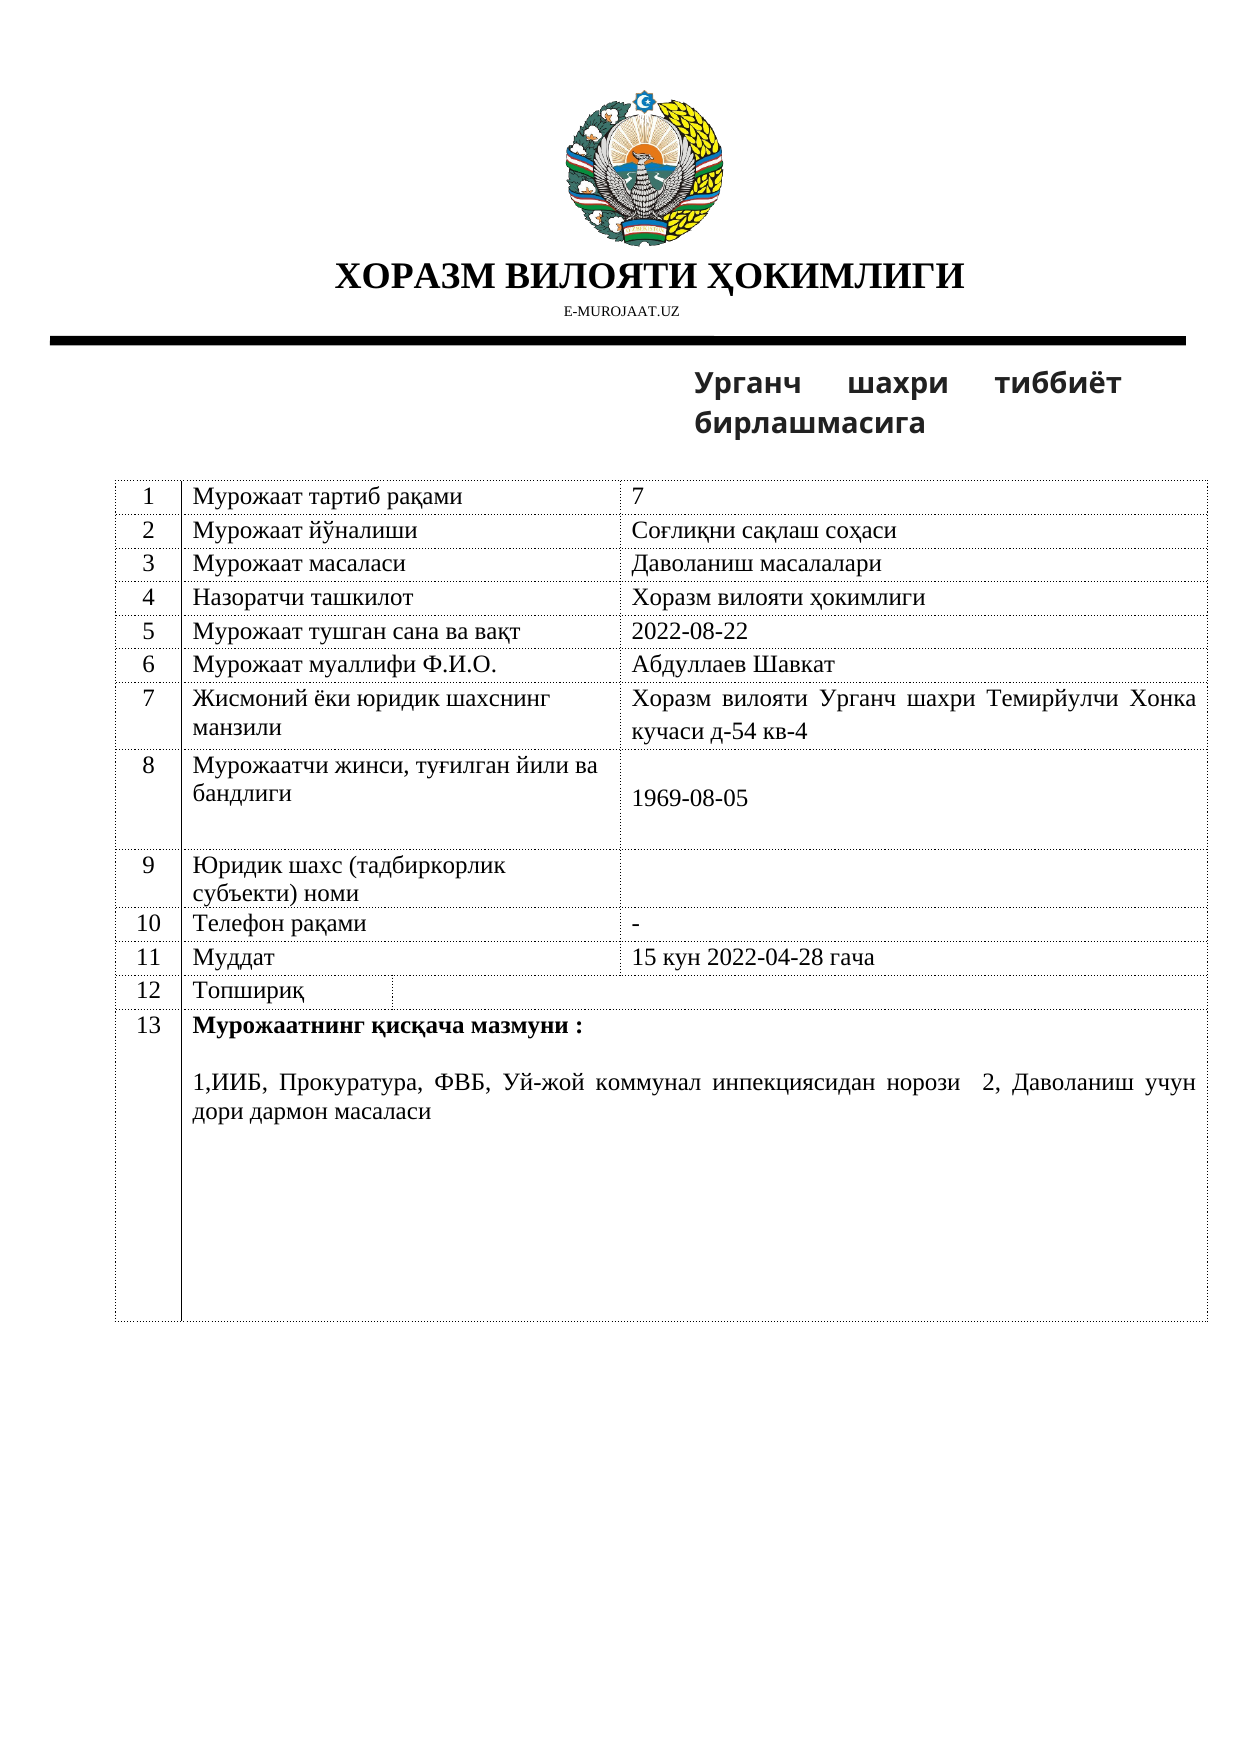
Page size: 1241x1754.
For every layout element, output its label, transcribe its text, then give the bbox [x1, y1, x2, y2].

table_cell 3 [115, 548, 181, 581]
table_cell 11 [115, 941, 181, 974]
table_cell 13 [115, 1009, 181, 1321]
table_cell Топшириқ [182, 975, 392, 1009]
table_cell Мурожаатчи жинси, туғилган йили ва бандлиги [182, 749, 620, 849]
text Урганч шахри тиббиёт бирлашмасига [694, 362, 1122, 442]
table_cell 4 [115, 581, 181, 615]
table_cell Мурожаат муаллифи Ф.И.О. [182, 648, 620, 682]
table_cell 7 [115, 682, 181, 749]
table_cell Соғлиқни сақлаш соҳаси [620, 514, 1208, 547]
picture [562, 88, 725, 248]
table_cell [392, 975, 1208, 1009]
table_cell 10 [115, 907, 181, 941]
text ХОРАЗМ ВИЛОЯТИ ҲОКИМЛИГИ [177, 89, 1122, 297]
table_cell Муддат [182, 941, 620, 974]
table_cell - [620, 907, 1208, 941]
table_cell Назоратчи ташкилот [182, 581, 620, 615]
table_cell 1969-08-05 [620, 749, 1208, 849]
table_cell 9 [115, 849, 181, 907]
table_cell 15 кун 2022-04-28 гача [620, 941, 1208, 974]
table_cell 12 [115, 975, 181, 1009]
table_cell [620, 849, 1208, 907]
table_cell Хоразм вилояти Урганч шахри Темирйулчи Хонка кучаси д-54 кв-4 [620, 682, 1208, 749]
table_cell 8 [115, 749, 181, 849]
table_cell Жисмоний ёки юридик шахснинг манзили [182, 682, 620, 749]
table_cell Хоразм вилояти ҳокимлиги [620, 581, 1208, 615]
table_cell Абдуллаев Шавкат [620, 648, 1208, 682]
table_header 1 [115, 480, 181, 514]
table_cell 5 [115, 615, 181, 648]
table_cell Даволаниш масалалари [620, 548, 1208, 581]
table_cell Мурожаат масаласи [182, 548, 620, 581]
table_cell Юридик шахс (тадбиркорлик субъекти) номи [182, 849, 620, 907]
table_header 7 [620, 480, 1208, 514]
table_cell Мурожаатнинг қисқача мазмуни : 1,ИИБ, Прокуратура, ФВБ, Уй-жой коммунал инпекциясидан норози 2, Даволаниш учун дори дармон масаласи [182, 1009, 1208, 1321]
table_header Мурожаат тартиб рақами [181, 480, 620, 514]
table_cell Мурожаат йўналиши [182, 514, 620, 547]
table_cell 2 [115, 514, 181, 547]
table_cell Мурожаат тушган сана ва вақт [182, 615, 620, 648]
table_cell Телефон рақами [182, 907, 620, 941]
table_cell 6 [115, 648, 181, 682]
text E-MUROJAAT.UZ [121, 303, 1122, 320]
table_cell 2022-08-22 [620, 615, 1208, 648]
